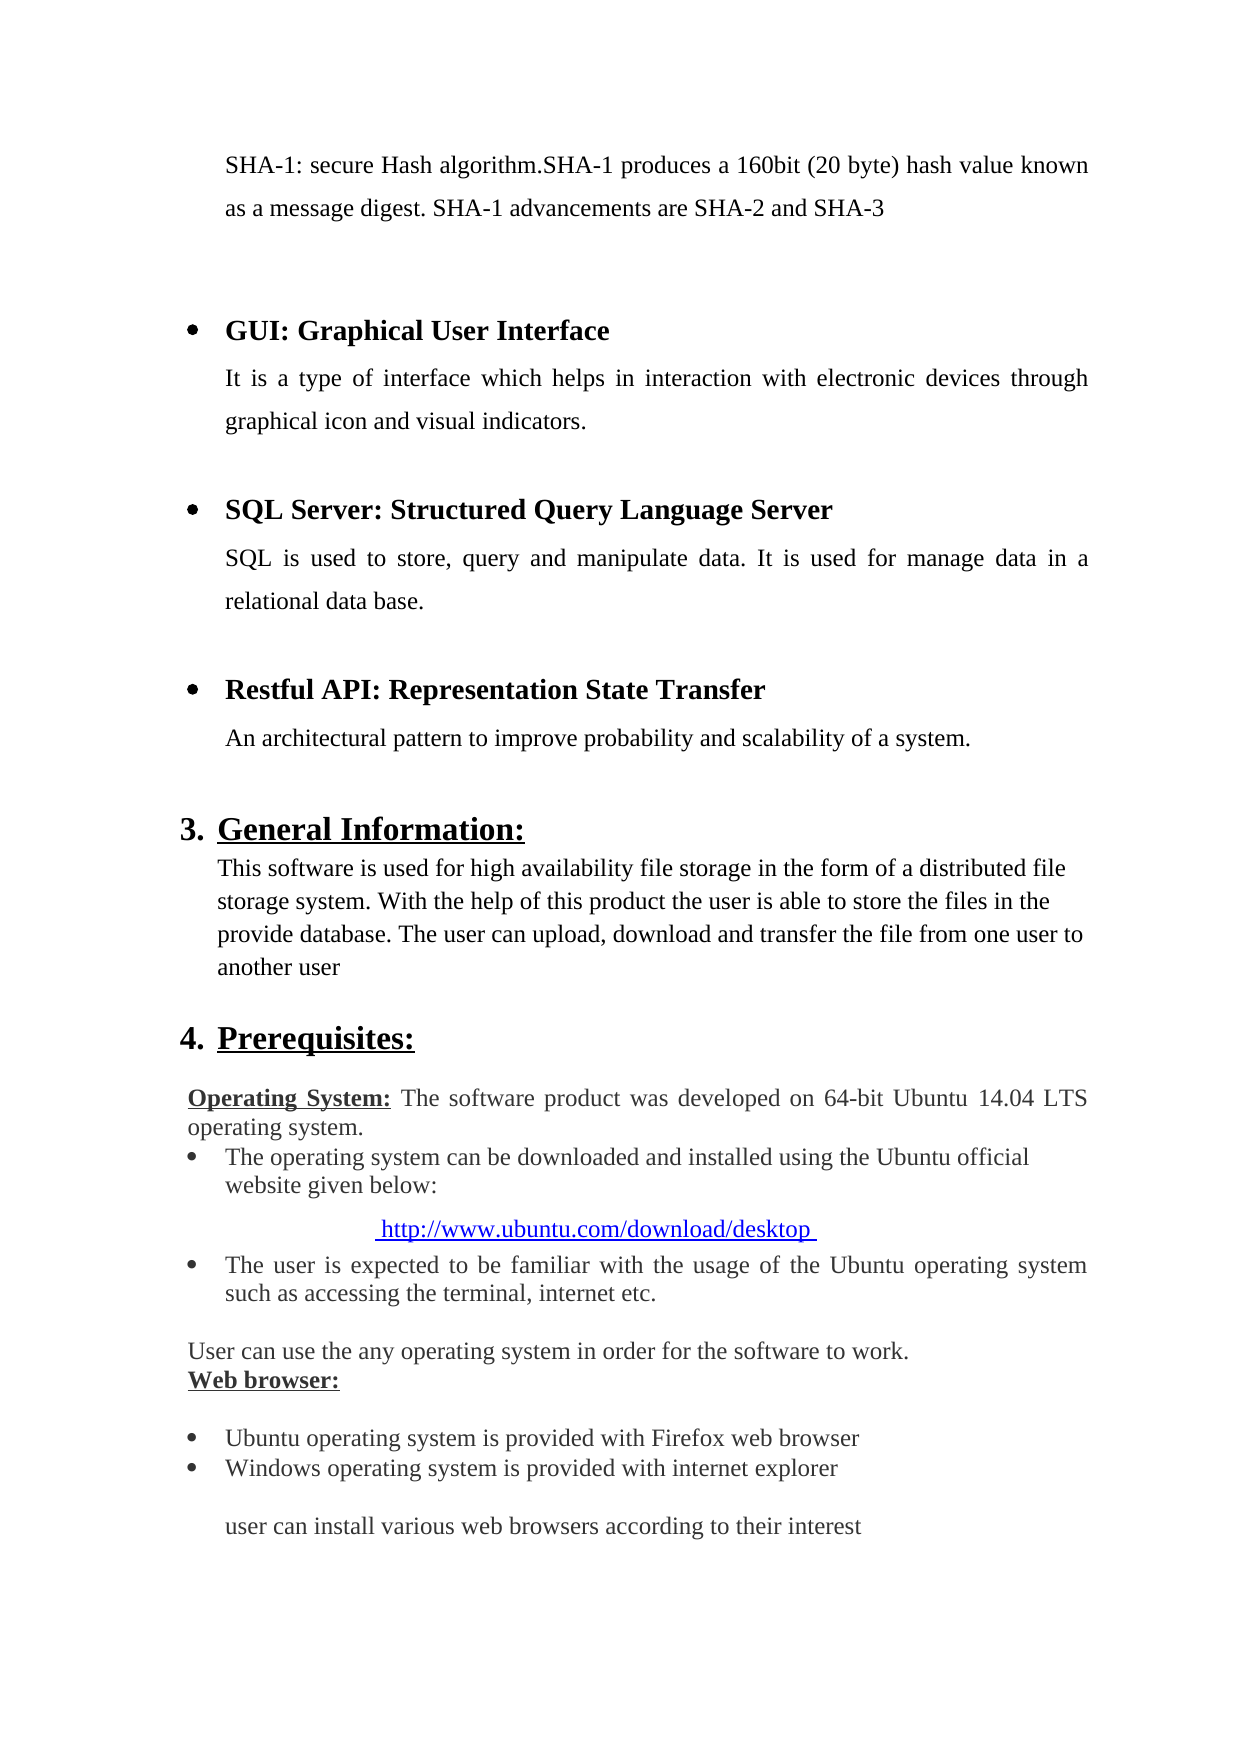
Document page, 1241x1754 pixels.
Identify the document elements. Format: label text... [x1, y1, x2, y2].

list The operating system can be downloaded and installed using the Ubuntu official website given below: [187, 1142, 1090, 1199]
text user can install various web browsers according to their interest [187, 1511, 1088, 1540]
list General Information: [179, 809, 1090, 847]
list Ubuntu operating system is provided with Firefox web browser [187, 1423, 1088, 1452]
list SQL is used to store, query and manipulate data. It is used for manage data in a relational data base. [225, 543, 1090, 615]
text SHA-1: secure Hash algorithm.SHA-1 produces a 160bit (20 byte) hash value known as a message digest. SHA-1 advancements are SHA-2 and SHA-3 [225, 150, 1090, 222]
list The user is expected to be familiar with the usage of the Ubuntu operating system such as accessing the terminal, internet etc. [187, 1252, 1088, 1306]
text Web browser: [187, 1365, 1088, 1394]
text Operating System: The software product was developed on 64-bit Ubuntu 14.04 LTS operating system. [187, 1083, 1088, 1141]
list GUI: Graphical User Interface [187, 313, 1090, 346]
list SQL Server: Structured Query Language Server [187, 492, 1090, 526]
list This software is used for high availability file storage in the form of a distributed file storage system. With the help of this product the user is able to store the files in the provide database. The user can upload, download and transfer the file from one user to another user [217, 853, 1090, 981]
list Prerequisites: [179, 1018, 1090, 1056]
list An architectural pattern to improve probability and scalability of a system. [225, 723, 1090, 751]
text http://www.ubuntu.com/download/desktop [375, 1221, 1090, 1242]
list Restful API: Representation State Transfer [187, 672, 1090, 706]
text User can use the any operating system in order for the software to work. [187, 1336, 1088, 1364]
list It is a type of interface which helps in interaction with electronic devices through graphical icon and visual indicators. [225, 363, 1090, 435]
list Windows operating system is provided with internet explorer [187, 1453, 1088, 1482]
